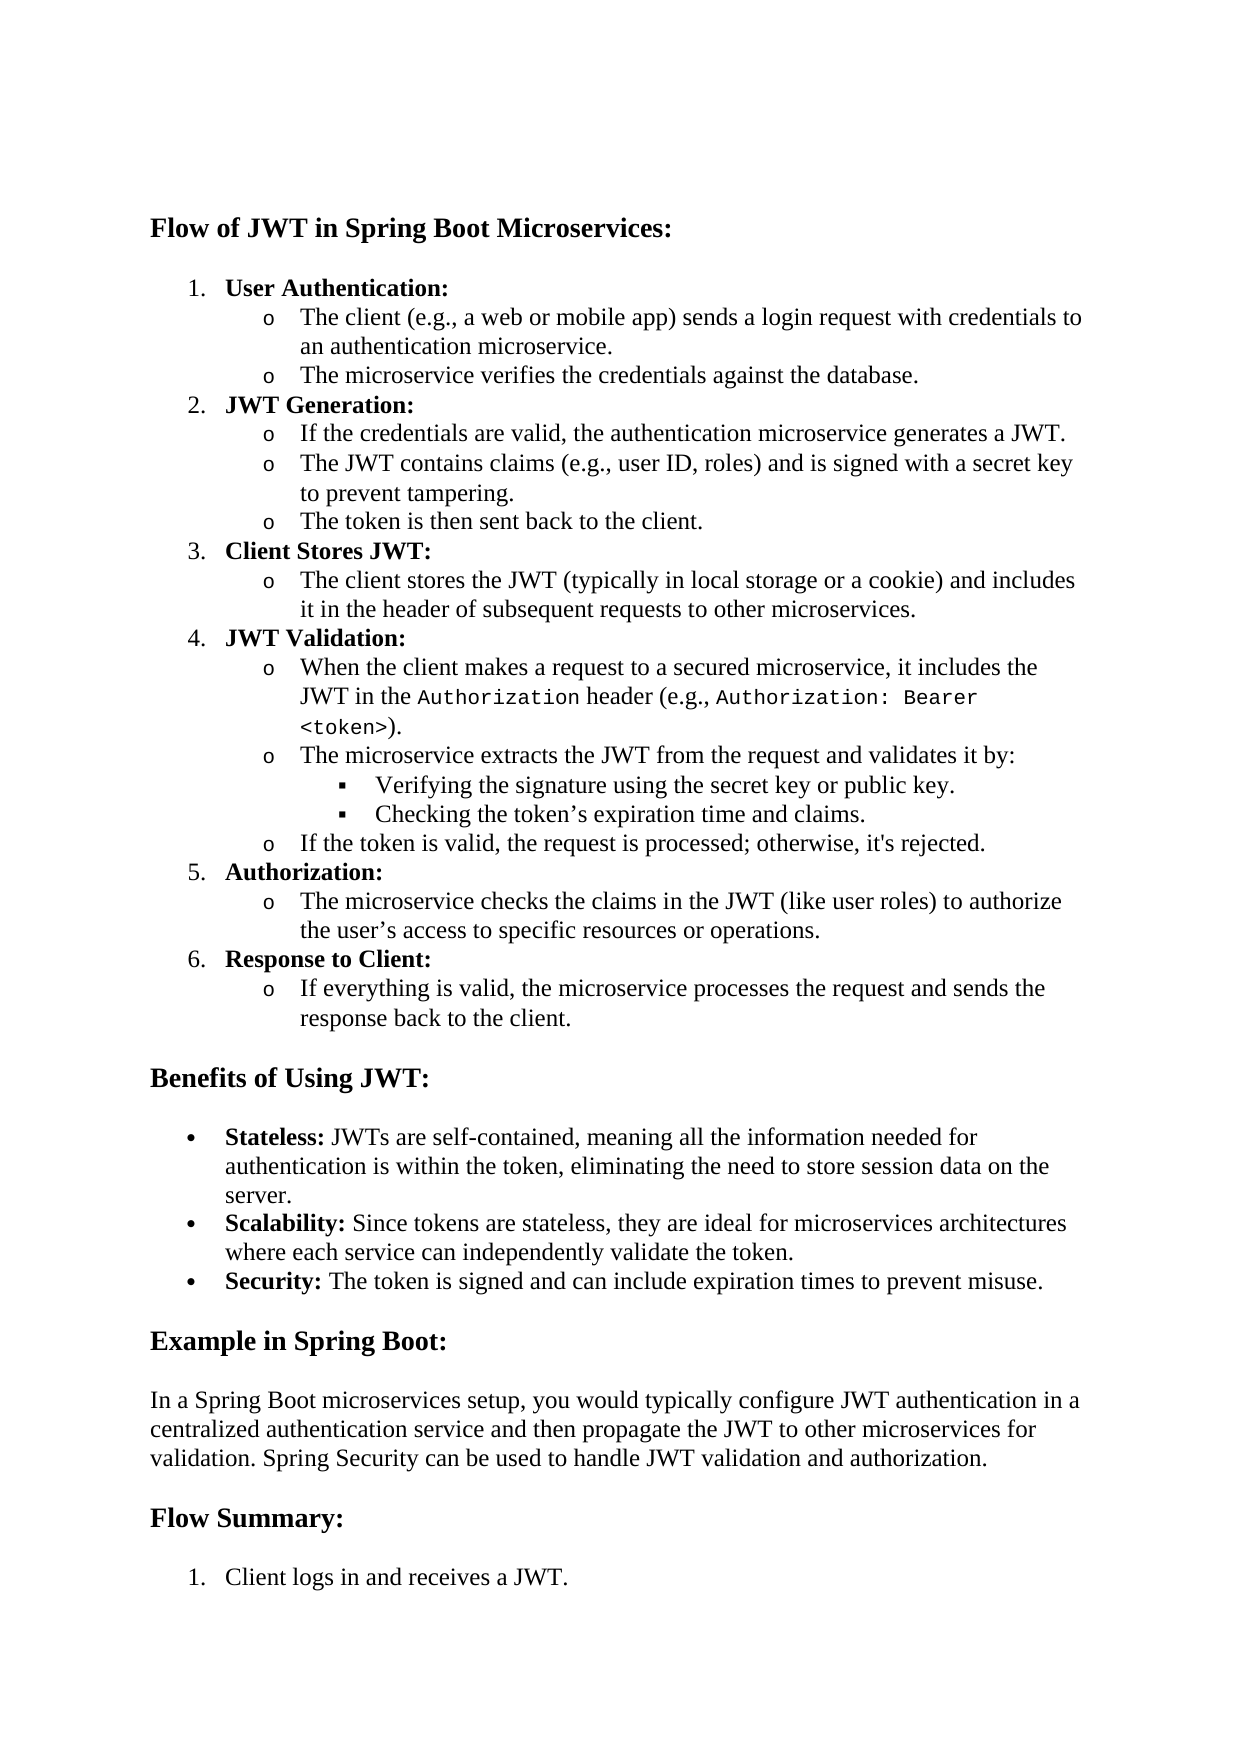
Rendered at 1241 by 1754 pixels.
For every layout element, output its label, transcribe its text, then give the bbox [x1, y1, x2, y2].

list User Authentication: [187, 273, 1090, 302]
list The microservice checks the claims in the JWT (like user roles) to authorize the user’s access to specific resources or operations. [262, 886, 1090, 944]
list The microservice extracts the JWT from the request and validates it by: [262, 741, 1090, 770]
list The microservice verifies the credentials against the database. [262, 360, 1090, 390]
list If everything is valid, the microservice processes the request and sends the response back to the client. [262, 973, 1090, 1031]
list Security: The token is signed and can include expiration times to prevent misuse. [187, 1266, 1090, 1295]
list The client (e.g., a web or mobile app) sends a login request with credentials to an authentication microservice. [262, 302, 1090, 360]
list When the client makes a request to a secured microservice, it includes the JWT in the Authorization header (e.g., Authorization: Bearer <token>). [262, 652, 1090, 741]
text In a Spring Boot microservices setup, you would typically configure JWT authentication in a centralized authentication service and then propagate the JWT to other microservices for validation. Spring Security can be used to handle JWT validation and authorization. [150, 1385, 1090, 1472]
list Verifying the signature using the secret key or public key. [337, 770, 1090, 799]
list The client stores the JWT (typically in local storage or a cookie) and includes it in the header of subsequent requests to other microservices. [262, 565, 1090, 623]
list If the credentials are valid, the authentication microservice generates a JWT. [262, 418, 1090, 448]
list Client Stores JWT: [187, 536, 1090, 565]
text Flow Summary: [150, 1501, 1090, 1533]
list Client logs in and receives a JWT. [187, 1562, 1090, 1591]
list Scalability: Since tokens are stateless, they are ideal for microservices architectures where each service can independently validate the token. [187, 1208, 1090, 1266]
text Benefits of Using JWT: [150, 1061, 1090, 1093]
list JWT Validation: [187, 623, 1090, 652]
list Authorization: [187, 857, 1090, 886]
text Example in Spring Boot: [150, 1324, 1090, 1356]
list The JWT contains claims (e.g., user ID, roles) and is signed with a secret key to prevent tampering. [262, 448, 1090, 506]
text Flow of JWT in Spring Boot Microservices: [150, 212, 1090, 244]
list If the token is valid, the request is processed; otherwise, it's rejected. [262, 828, 1090, 857]
list The token is then sent back to the client. [262, 506, 1090, 536]
list Response to Client: [187, 944, 1090, 973]
list JWT Generation: [187, 390, 1090, 418]
list Stateless: JWTs are self-contained, meaning all the information needed for authentication is within the token, eliminating the need to store session data on the server. [187, 1122, 1090, 1208]
list Checking the token’s expiration time and claims. [337, 799, 1090, 828]
